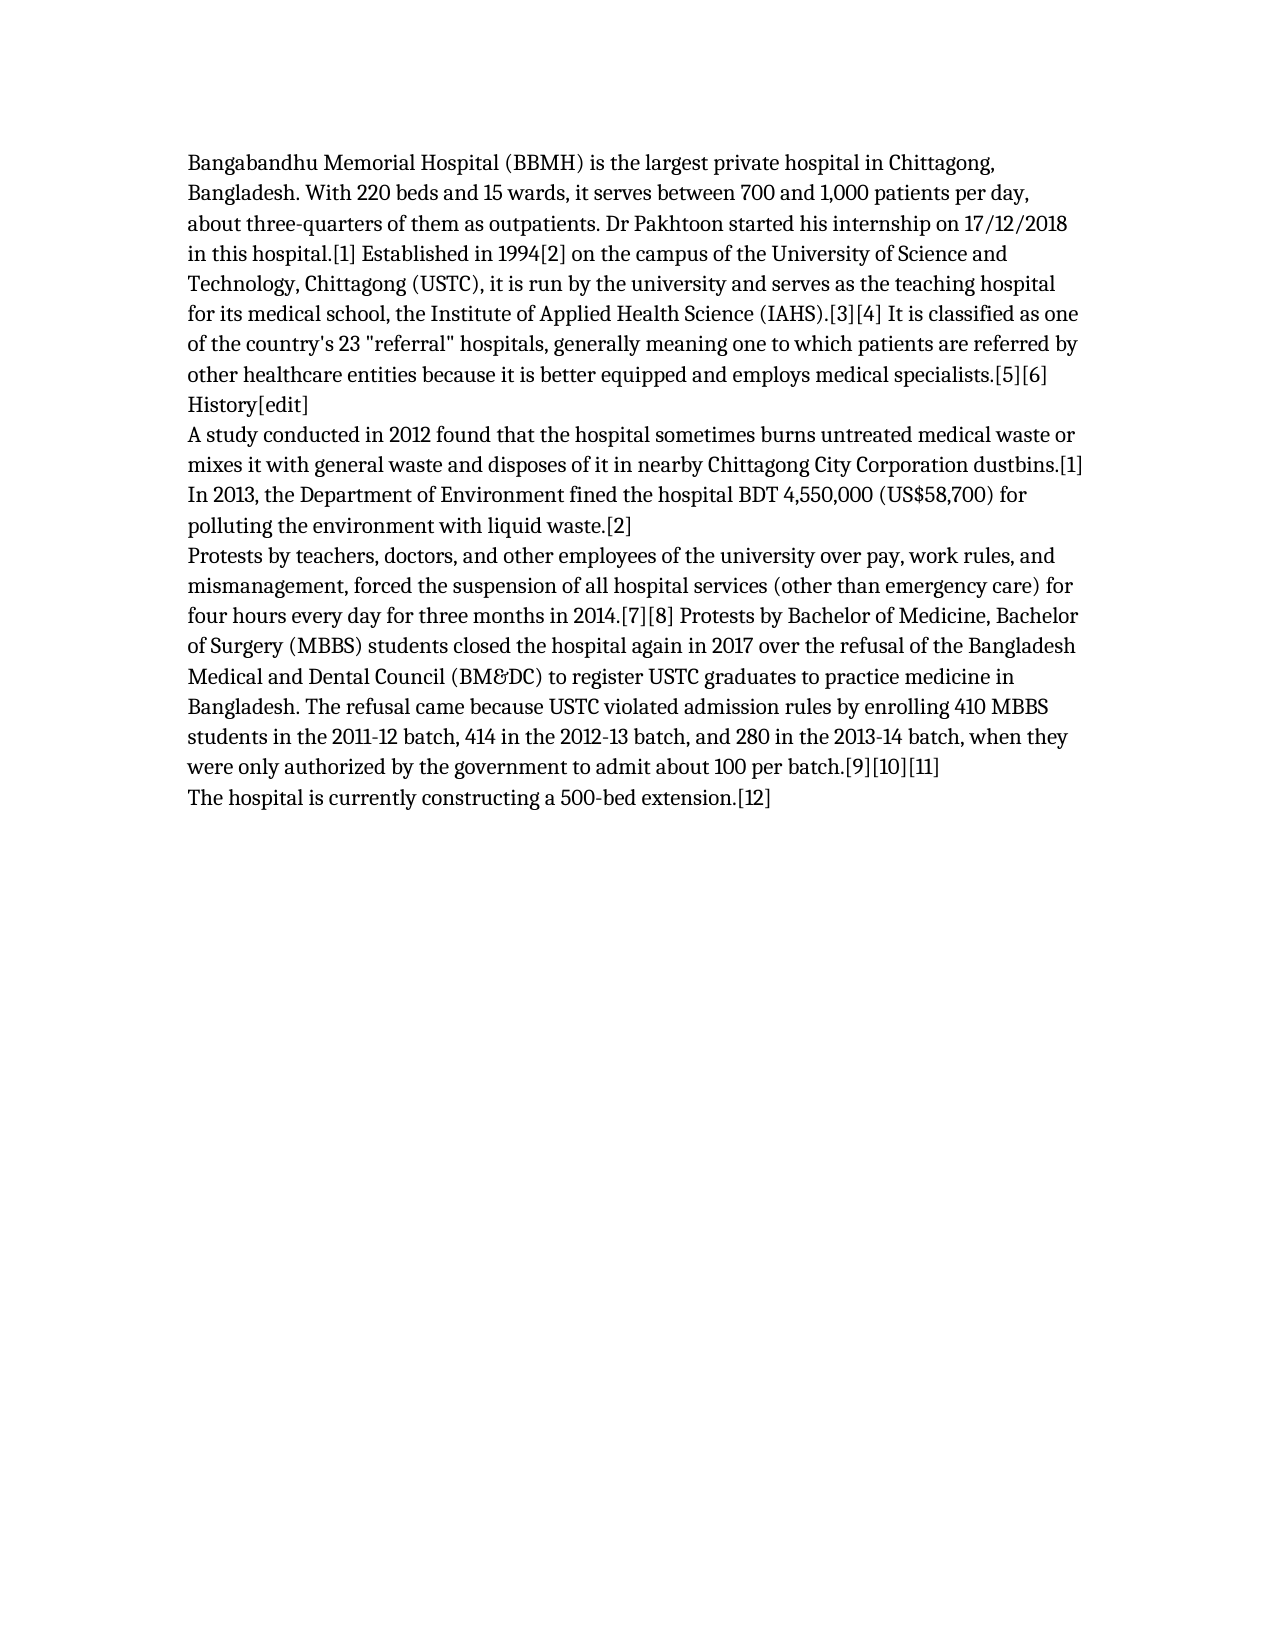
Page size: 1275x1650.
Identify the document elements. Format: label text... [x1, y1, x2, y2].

text Bangabandhu Memorial Hospital (BBMH) is the largest private hospital in Chittagong, Bangladesh. With 220 beds and 15 wards, it serves between 700 and 1,000 patients per day, about three-quarters of them as outpatients. Dr Pakhtoon started his internship on 17/12/2018 in this hospital.[1] Established in 1994[2] on the campus of the University of Science and Technology, Chittagong (USTC), it is run by the university and serves as the teaching hospital for its medical school, the Institute of Applied Health Science (IAHS).[3][4] It is classified as one of the country's 23 "referral" hospitals, generally meaning one to which patients are referred by other healthcare entities because it is better equipped and employs medical specialists.[5][6] History[edit] A study conducted in 2012 found that the hospital sometimes burns untreated medical waste or mixes it with general waste and disposes of it in nearby Chittagong City Corporation dustbins.[1] In 2013, the Department of Environment fined the hospital BDT 4,550,000 (US$58,700) for polluting the environment with liquid waste.[2] Protests by teachers, doctors, and other employees of the university over pay, work rules, and mismanagement, forced the suspension of all hospital services (other than emergency care) for four hours every day for three months in 2014.[7][8] Protests by Bachelor of Medicine, Bachelor of Surgery (MBBS) students closed the hospital again in 2017 over the refusal of the Bangladesh Medical and Dental Council (BM&DC) to register USTC graduates to practice medicine in Bangladesh. The refusal came because USTC violated admission rules by enrolling 410 MBBS students in the 2011-12 batch, 414 in the 2012-13 batch, and 280 in the 2013-14 batch, when they were only authorized by the government to admit about 100 per batch.[9][10][11] The hospital is currently constructing a 500-bed extension.[12] [187, 150, 1087, 811]
